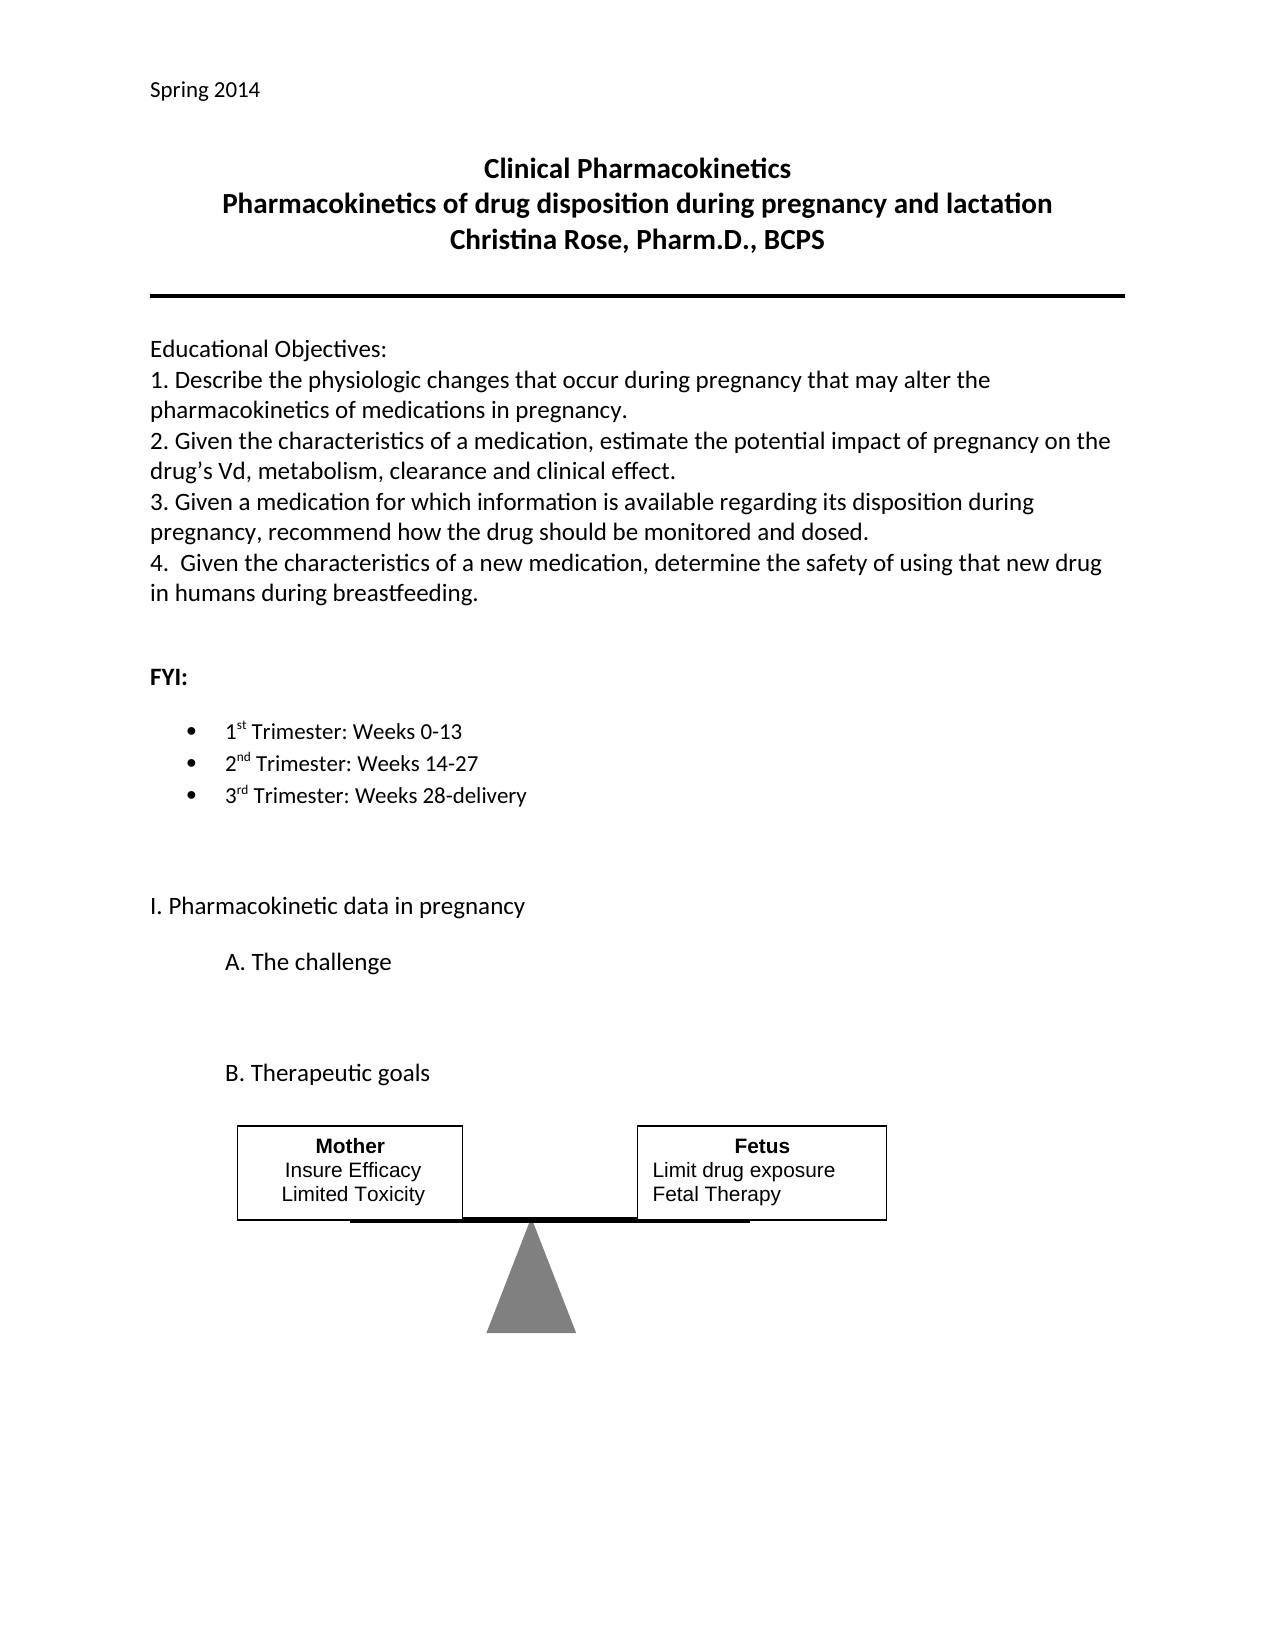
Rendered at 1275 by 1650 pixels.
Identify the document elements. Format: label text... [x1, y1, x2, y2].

list 3rd Trimester: Weeks 28-delivery [187, 781, 1125, 809]
text 4. Given the characteristics of a new medication, determine the safety of using that new drug in humans during breastfeeding. [150, 547, 1125, 608]
list 2nd Trimester: Weeks 14-27 [187, 749, 1125, 777]
text 2. Given the characteristics of a medication, estimate the potential impact of pregnancy on the drug’s Vd, metabolism, clearance and clinical effect. [150, 425, 1125, 486]
text A. The challenge [150, 946, 1125, 976]
text Educational Objectives: [150, 333, 1125, 364]
text FYI: [150, 661, 1125, 692]
text Pharmacokinetics of drug disposition during pregnancy and lactation [150, 186, 1125, 221]
text 3. Given a medication for which information is available regarding its disposition during pregnancy, recommend how the drug should be monitored and dosed. [150, 486, 1125, 547]
text B. Therapeutic goals [150, 1058, 1125, 1088]
text Clinical Pharmacokinetics [150, 150, 1125, 186]
list 1st Trimester: Weeks 0-13 [187, 717, 1125, 745]
text 1. Describe the physiologic changes that occur during pregnancy that may alter the pharmacokinetics of medications in pregnancy. [150, 364, 1125, 425]
text I. Pharmacokinetic data in pregnancy [150, 890, 1125, 921]
text Christina Rose, Pharm.D., BCPS [150, 221, 1125, 257]
